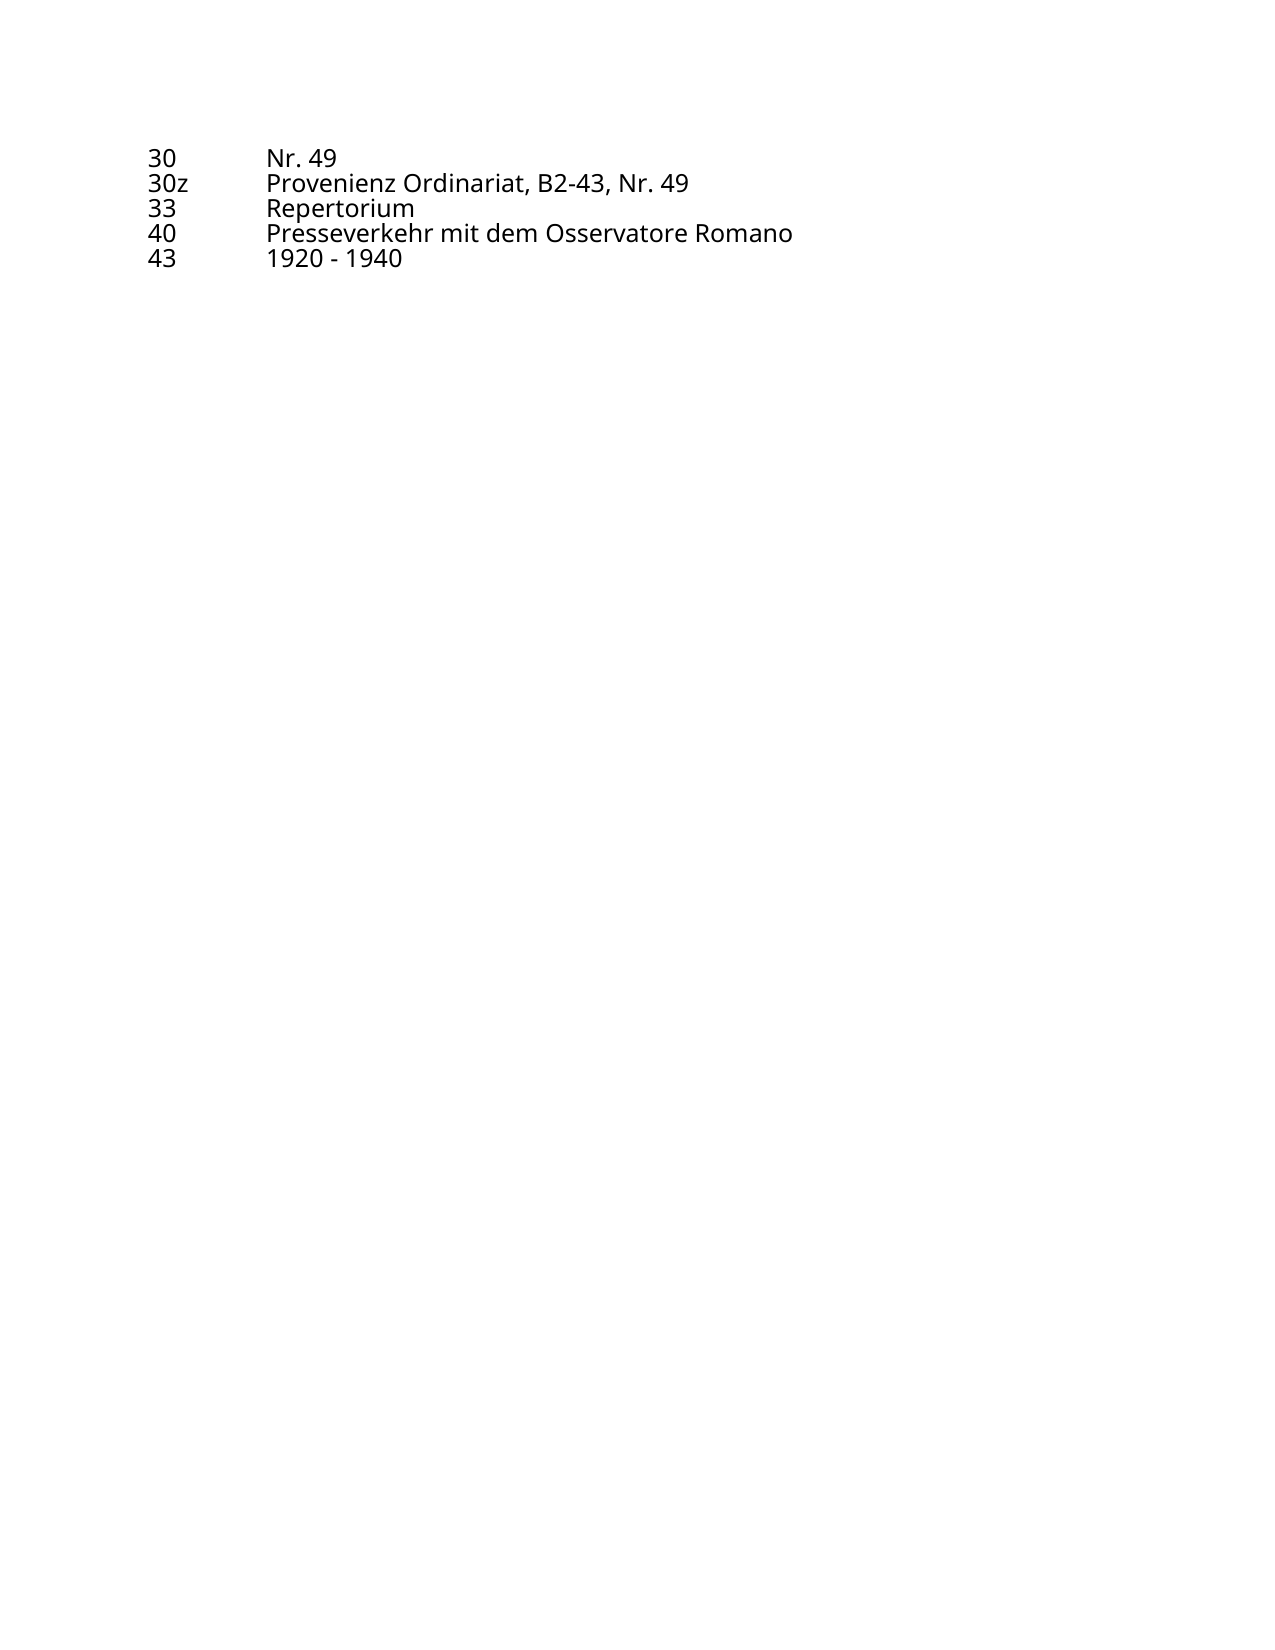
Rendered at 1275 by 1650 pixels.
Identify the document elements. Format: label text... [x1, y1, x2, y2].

text 40 s[Presseverkehr mit dem t[Osservatore Romano]t]s [148, 223, 1127, 248]
text 30z Provenienz Ordinariat, B2-43, Nr. 49 [148, 173, 1127, 198]
text 43 1920 - 1940 [148, 248, 1127, 273]
text 30 Nr. 49 [148, 148, 1127, 173]
text 33 Repertorium [148, 198, 1127, 223]
